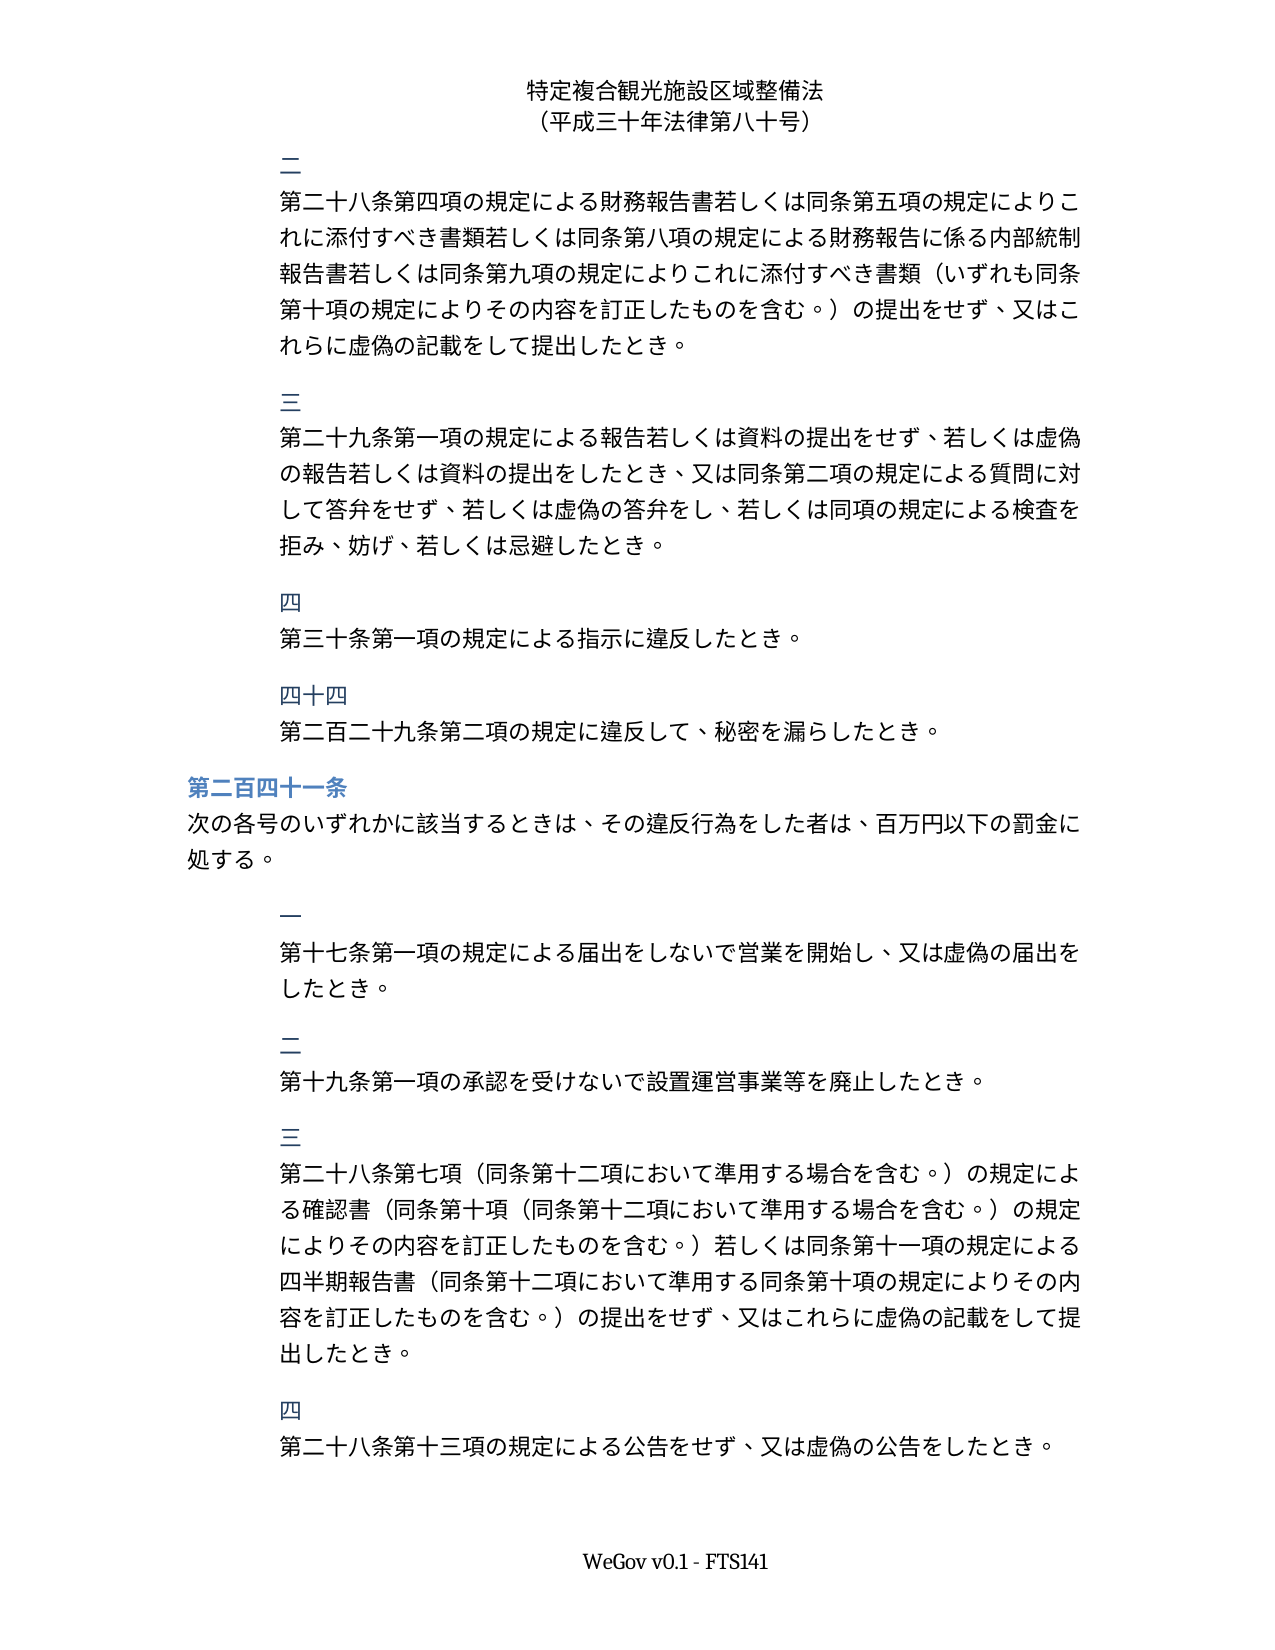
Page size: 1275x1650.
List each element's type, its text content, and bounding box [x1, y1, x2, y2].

text 第二十八条第七項（同条第十二項において準用する場合を含む。）の規定による確認書（同条第十項（同条第十二項において準用する場合を含む。）の規定によりその内容を訂正したものを含む。）若しくは同条第十一項の規定による四半期報告書（同条第十二項において準用する同条第十項の規定によりその内容を訂正したものを含む。）の提出をせず、又はこれらに虚偽の記載をして提出したとき。 [279, 1158, 1087, 1369]
text 第二十八条第四項の規定による財務報告書若しくは同条第五項の規定によりこれに添付すべき書類若しくは同条第八項の規定による財務報告に係る内部統制報告書若しくは同条第九項の規定によりこれに添付すべき書類（いずれも同条第十項の規定によりその内容を訂正したものを含む。）の提出をせず、又はこれらに虚偽の記載をして提出したとき。 [279, 186, 1087, 361]
subtitle 三 [279, 386, 1087, 418]
subtitle 四十四 [279, 680, 1087, 711]
subtitle 四 [279, 1395, 1087, 1426]
subtitle 四 [279, 587, 1087, 618]
subtitle 一 [279, 901, 1087, 932]
subtitle 三 [279, 1122, 1087, 1154]
text 第二十八条第十三項の規定による公告をせず、又は虚偽の公告をしたとき。 [279, 1431, 1087, 1462]
subtitle 二 [279, 150, 1087, 181]
text 第三十条第一項の規定による指示に違反したとき。 [279, 623, 1087, 654]
text 第二十九条第一項の規定による報告若しくは資料の提出をせず、若しくは虚偽の報告若しくは資料の提出をしたとき、又は同条第二項の規定による質問に対して答弁をせず、若しくは虚偽の答弁をし、若しくは同項の規定による検査を拒み、妨げ、若しくは忌避したとき。 [279, 422, 1087, 561]
text 第十九条第一項の承認を受けないで設置運営事業等を廃止したとき。 [279, 1066, 1087, 1097]
text 第二百二十九条第二項の規定に違反して、秘密を漏らしたとき。 [279, 716, 1087, 747]
subtitle 二 [279, 1030, 1087, 1061]
text 次の各号のいずれかに該当するときは、その違反行為をした者は、百万円以下の罰金に処する。 [187, 808, 1087, 876]
subtitle 第二百四十一条 [187, 772, 1087, 804]
text 第十七条第一項の規定による届出をしないで営業を開始し、又は虚偽の届出をしたとき。 [279, 937, 1087, 1004]
